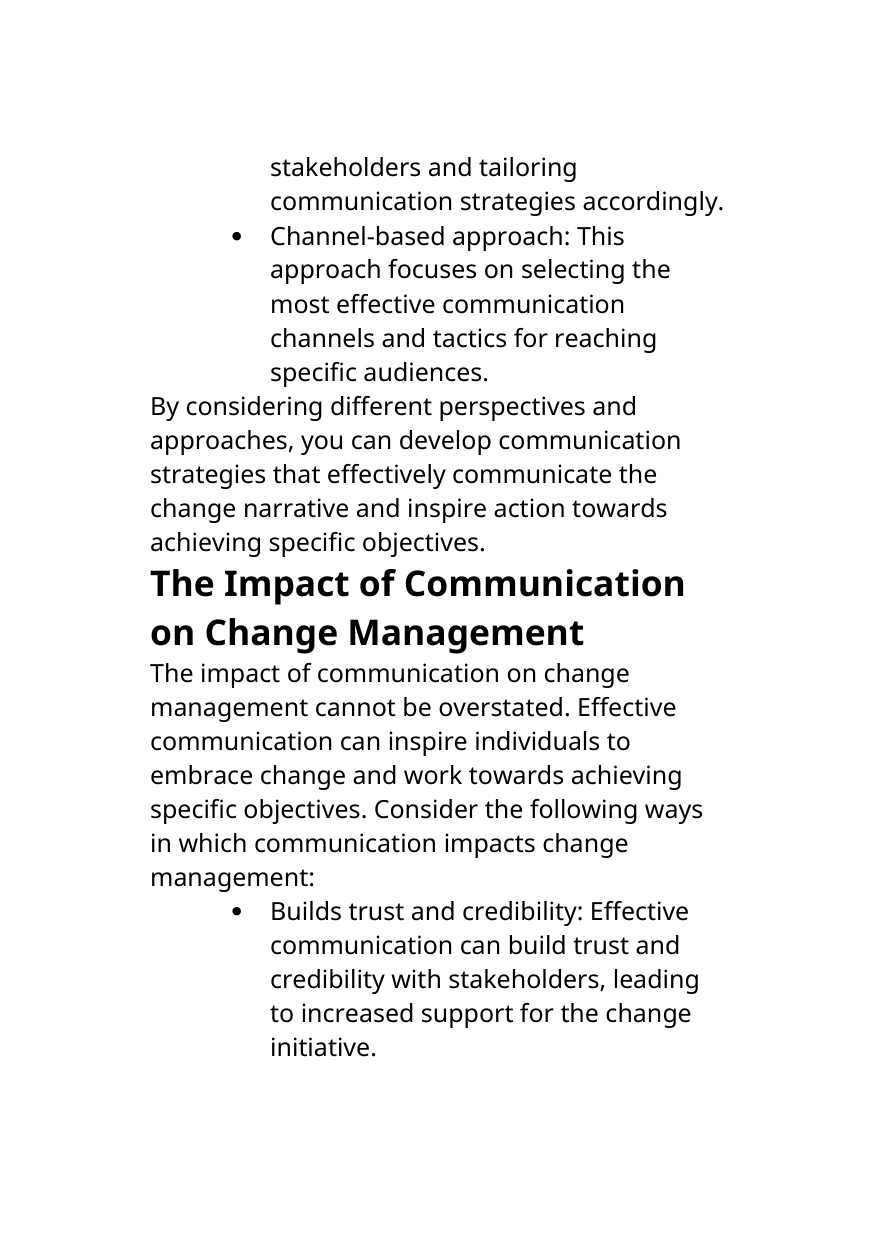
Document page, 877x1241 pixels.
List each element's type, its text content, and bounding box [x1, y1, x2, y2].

list Builds trust and credibility: Effective communication can build trust and credibility with stakeholders, leading to increased support for the change initiative. [232, 894, 727, 1064]
subtitle The Impact of Communication on Change Management [150, 559, 727, 655]
list Channel-based approach: This approach focuses on selecting the most effective communication channels and tactics for reaching specific audiences. [232, 218, 727, 388]
text By considering different perspectives and approaches, you can develop communication strategies that effectively communicate the change narrative and inspire action towards achieving specific objectives. [150, 388, 727, 559]
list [232, 150, 727, 218]
text The impact of communication on change management cannot be overstated. Effective communication can inspire individuals to embrace change and work towards achieving specific objectives. Consider the following ways in which communication impacts change management: [150, 655, 727, 894]
